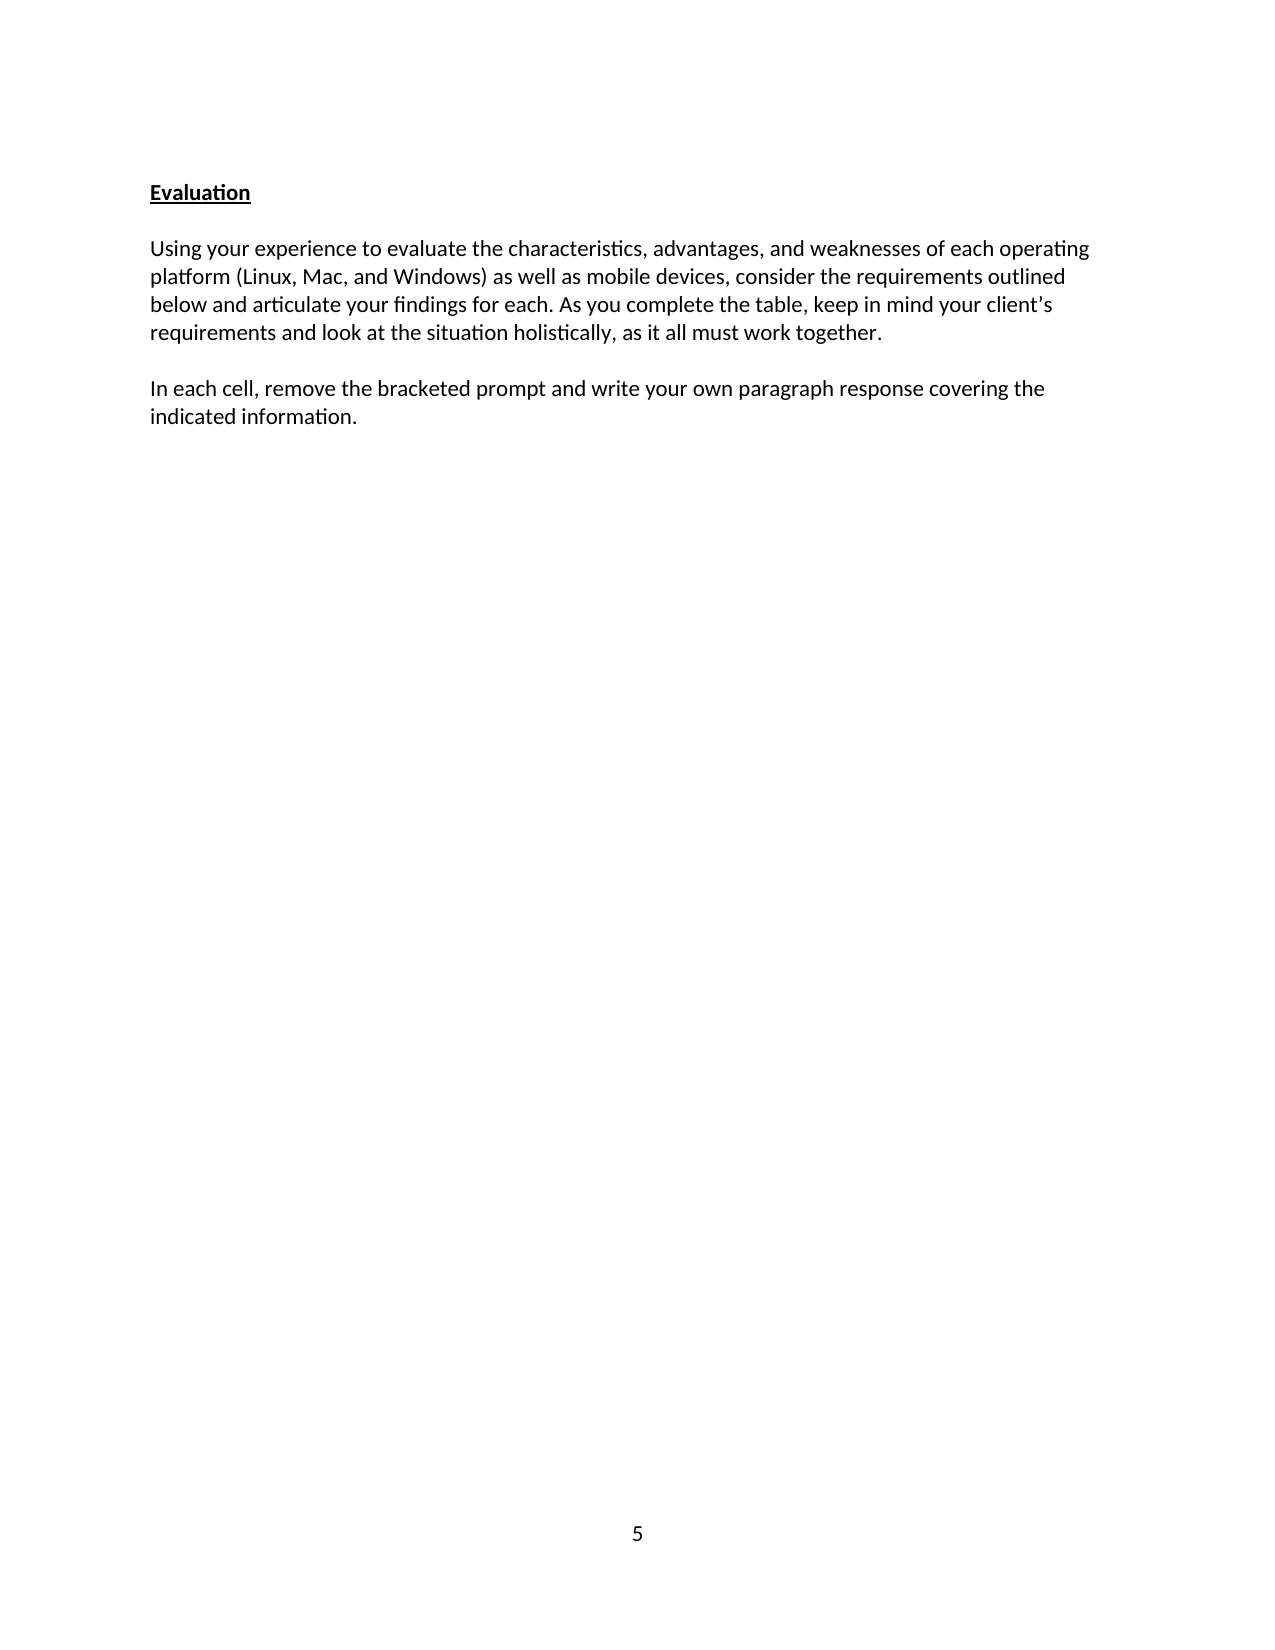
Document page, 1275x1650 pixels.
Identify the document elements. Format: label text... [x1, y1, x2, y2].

text Using your experience to evaluate the characteristics, advantages, and weaknesses of each operating platform (Linux, Mac, and Windows) as well as mobile devices, consider the requirements outlined below and articulate your findings for each. As you complete the table, keep in mind your client’s requirements and look at the situation holistically, as it all must work together. [150, 234, 1125, 346]
subtitle Evaluation [150, 178, 1125, 206]
text In each cell, remove the bracketed prompt and write your own paragraph response covering the indicated information. [150, 374, 1125, 430]
